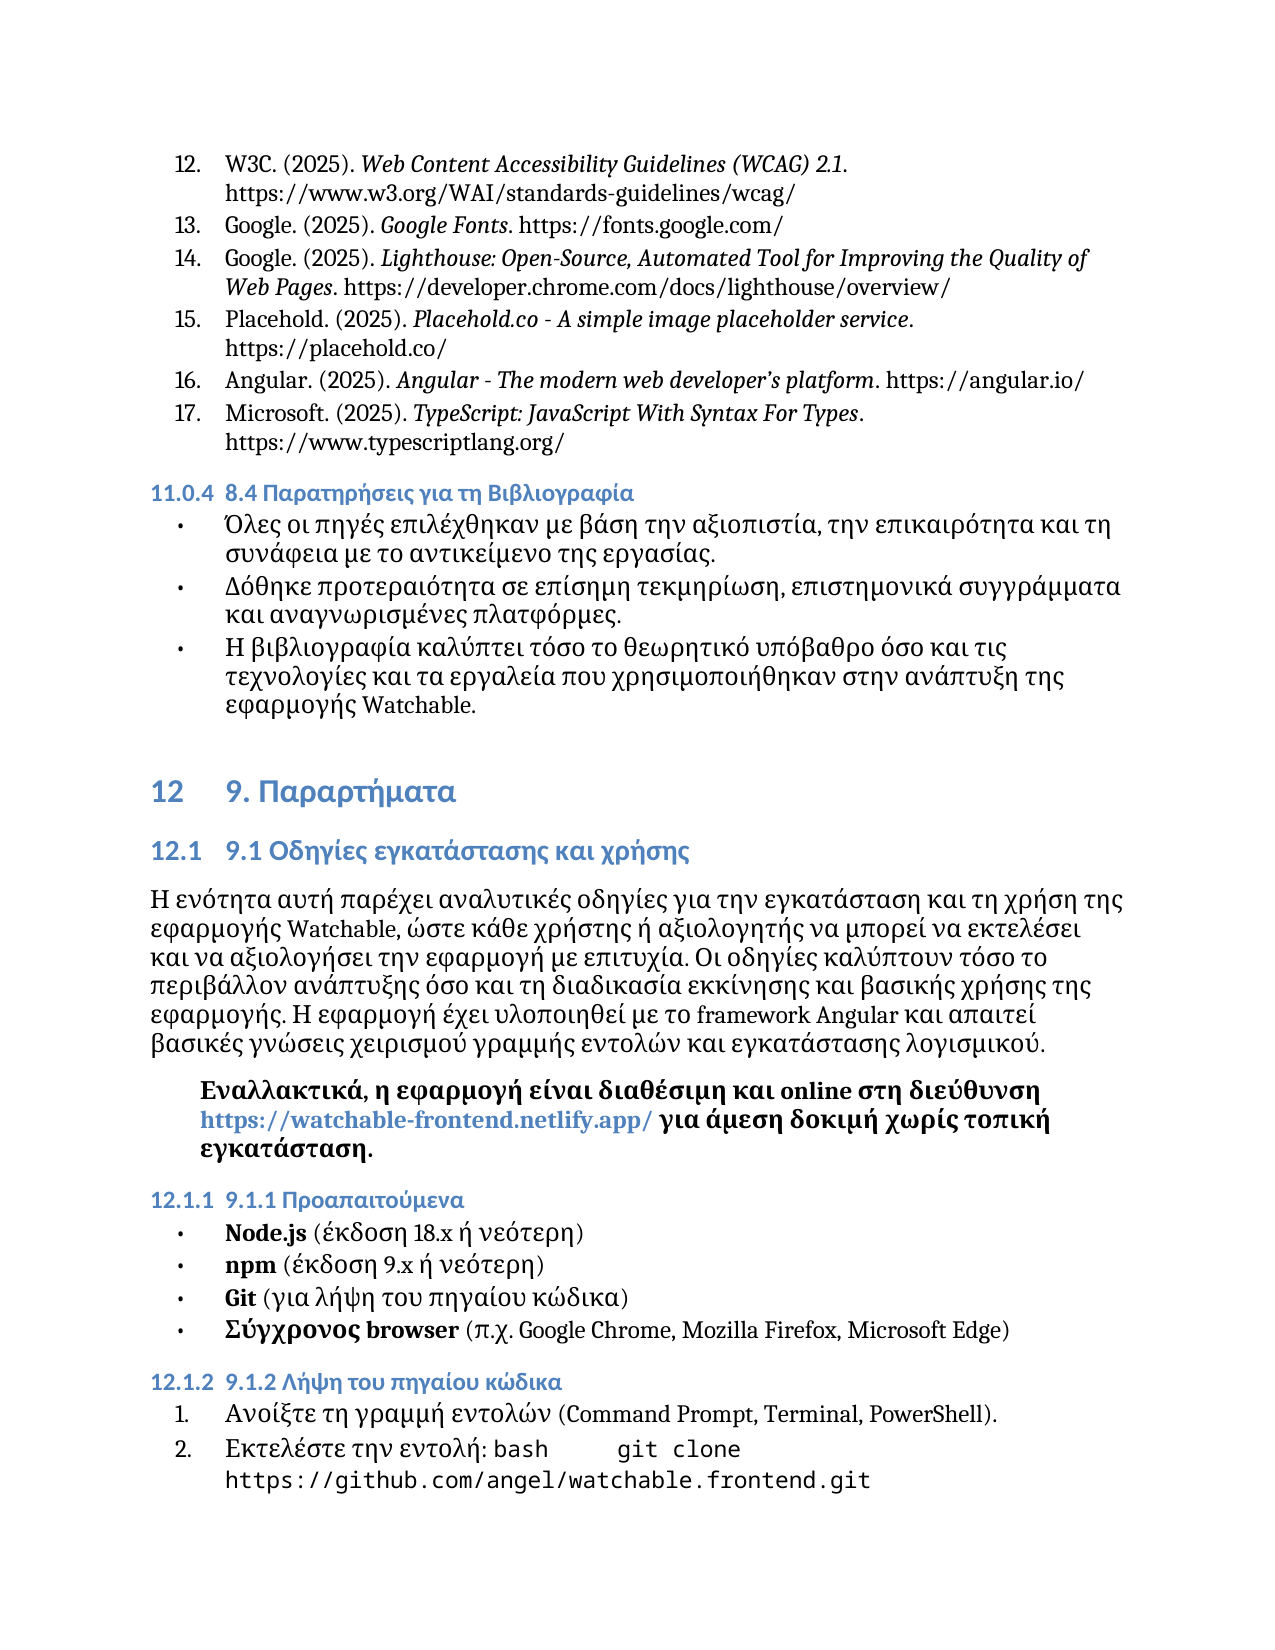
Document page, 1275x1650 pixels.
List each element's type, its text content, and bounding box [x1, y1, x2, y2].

subtitle 12 9. Παραρτήματα [150, 770, 1125, 811]
list Δόθηκε προτεραιότητα σε επίσημη τεκμηρίωση, επιστημονικά συγγράμματα και αναγνωρισμένες πλατφόρμες. [175, 573, 1125, 630]
list Όλες οι πηγές επιλέχθηκαν με βάση την αξιοπιστία, την επικαιρότητα και τη συνάφεια με το αντικείμενο της εργασίας. [175, 511, 1125, 569]
list Angular. (2025). Angular - The modern web developer’s platform. https://angular.io/ [175, 366, 1125, 395]
subtitle 12.1.2 9.1.2 Λήψη του πηγαίου κώδικα [150, 1366, 1125, 1396]
list Εκτελέστε την εντολή: bash git clone https://github.com/angel/watchable.frontend.git [175, 1432, 1125, 1495]
list Microsoft. (2025). TypeScript: JavaScript With Syntax For Types. https://www.typescriptlang.org/ [175, 399, 1125, 456]
subtitle 12.1 9.1 Οδηγίες εγκατάστασης και χρήσης [150, 832, 1125, 867]
subtitle 12.1.1 9.1.1 Προαπαιτούμενα [150, 1184, 1125, 1215]
list Placehold. (2025). Placehold.co - A simple image placeholder service. https://placehold.co/ [175, 305, 1125, 362]
list Σύγχρονος browser (π.χ. Google Chrome, Mozilla Firefox, Microsoft Edge) [175, 1316, 1125, 1345]
list Η βιβλιογραφία καλύπτει τόσο το θεωρητικό υπόβαθρο όσο και τις τεχνολογίες και τα εργαλεία που χρησιμοποιήθηκαν στην ανάπτυξη της εφαρμογής Watchable. [175, 634, 1125, 720]
list Google. (2025). Lighthouse: Open-Source, Automated Tool for Improving the Quality of Web Pages. https://developer.chrome.com/docs/lighthouse/overview/ [175, 244, 1125, 301]
list Ανοίξτε τη γραμμή εντολών (Command Prompt, Terminal, PowerShell). [175, 1400, 1125, 1429]
list Git (για λήψη του πηγαίου κώδικα) [175, 1284, 1125, 1312]
text Εναλλακτικά, η εφαρμογή είναι διαθέσιμη και online στη διεύθυνση https://watchable-frontend.netlify.app/ για άμεση δοκιμή χωρίς τοπική εγκατάσταση. [200, 1077, 1075, 1163]
list W3C. (2025). Web Content Accessibility Guidelines (WCAG) 2.1. https://www.w3.org/WAI/standards-guidelines/wcag/ [175, 150, 1125, 207]
list npm (έκδοση 9.x ή νεότερη) [175, 1251, 1125, 1280]
list Node.js (έκδοση 18.x ή νεότερη) [175, 1219, 1125, 1247]
list Google. (2025). Google Fonts. https://fonts.google.com/ [175, 211, 1125, 240]
subtitle 11.0.4 8.4 Παρατηρήσεις για τη Βιβλιογραφία [150, 477, 1125, 508]
text Η ενότητα αυτή παρέχει αναλυτικές οδηγίες για την εγκατάσταση και τη χρήση της εφαρμογής Watchable, ώστε κάθε χρήστης ή αξιολογητής να μπορεί να εκτελέσει και να αξιολογήσει την εφαρμογή με επιτυχία. Οι οδηγίες καλύπτουν τόσο το περιβάλλον ανάπτυξης όσο και τη διαδικασία εκκίνησης και βασικής χρήσης της εφαρμογής. Η εφαρμογή έχει υλοποιηθεί με το framework Angular και απαιτεί βασικές γνώσεις χειρισμού γραμμής εντολών και εγκατάστασης λογισμικού. [150, 886, 1125, 1058]
